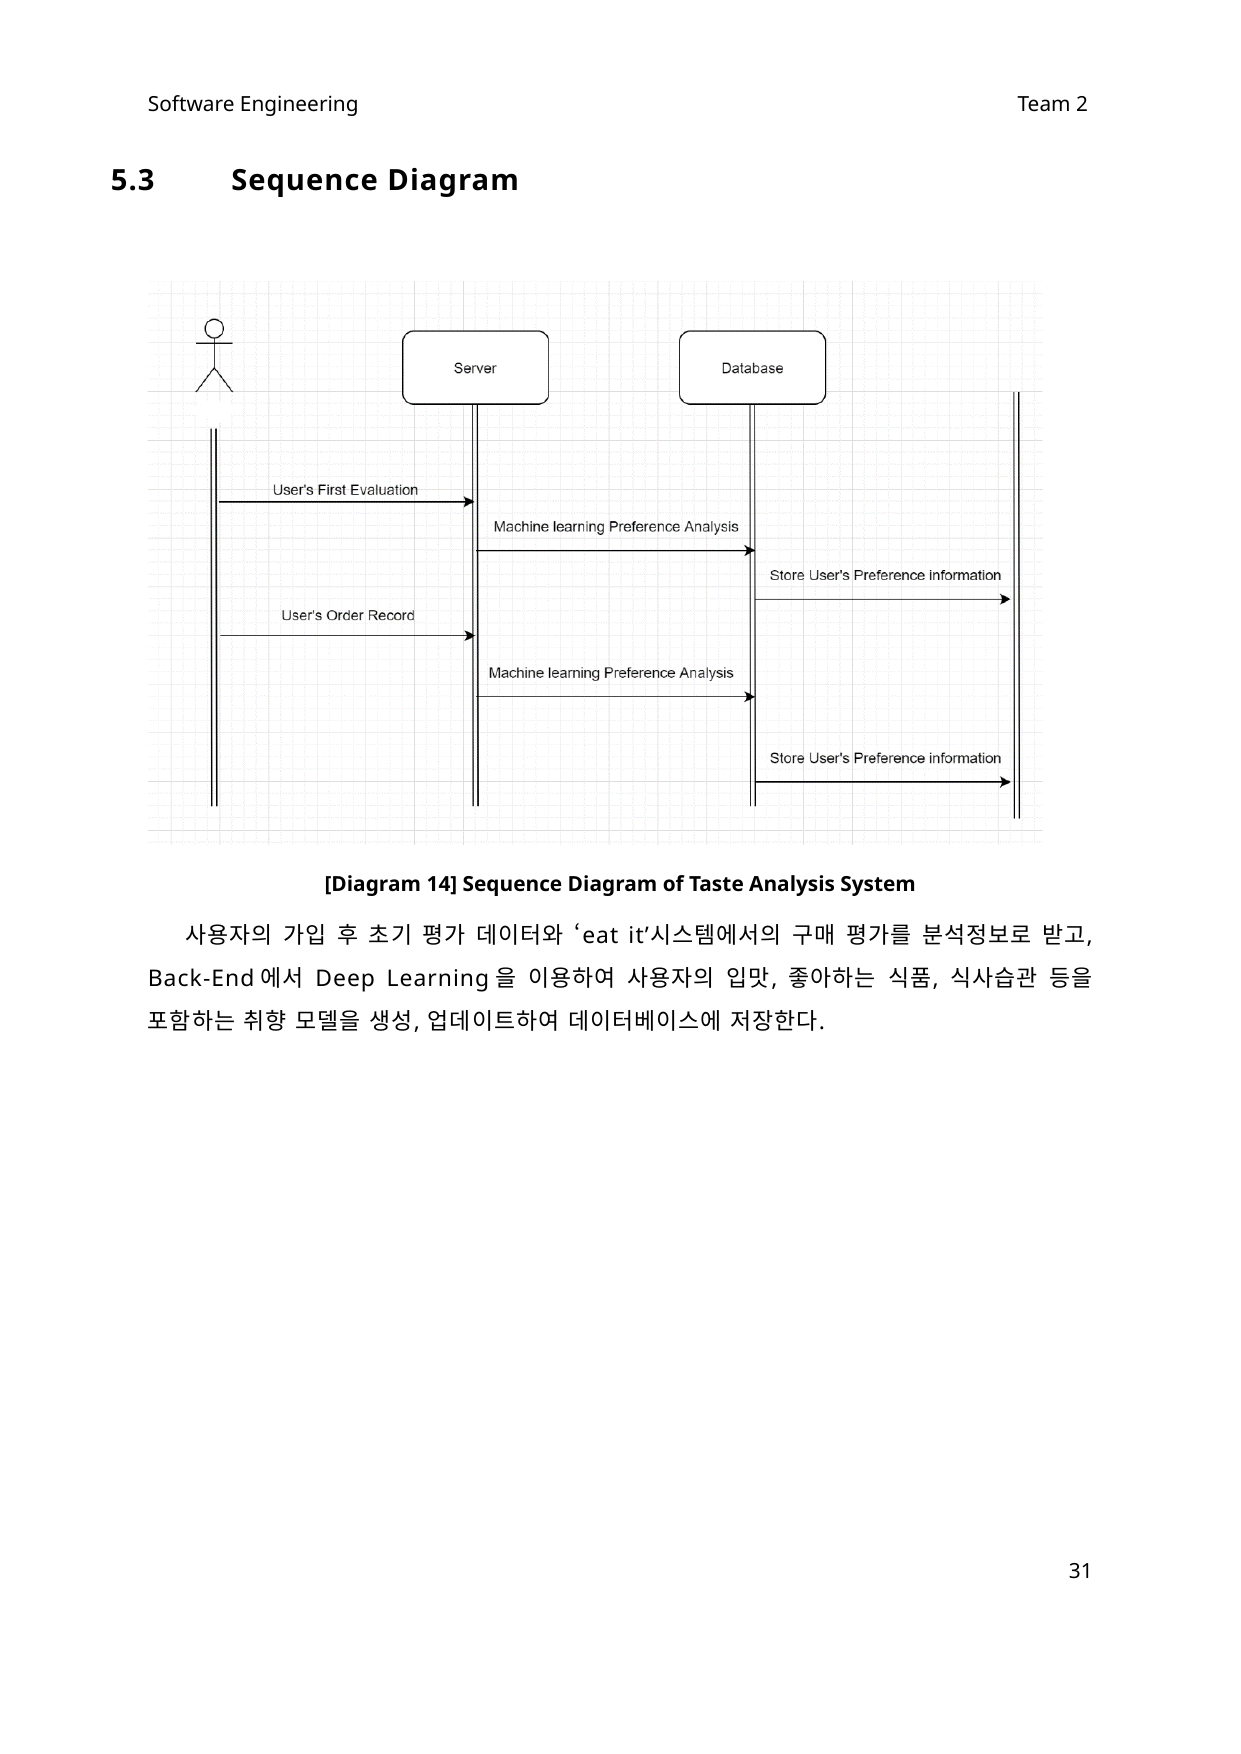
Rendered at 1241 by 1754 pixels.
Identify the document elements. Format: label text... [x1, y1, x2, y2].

text 사용자의 가입 후 초기 평가 데이터와 ‘eat it’시스템에서의 구매 평가를 분석정보로 받고, Back-End에서 Deep Learning을 이용하여 사용자의 입맛, 좋아하는 식품, 식사습관 등을 포함하는 취향 모델을 생성, 업데이트하여 데이터베이스에 저장한다. [148, 917, 1092, 1036]
picture [147, 281, 1095, 845]
subtitle Sequence Diagram [111, 159, 1092, 199]
